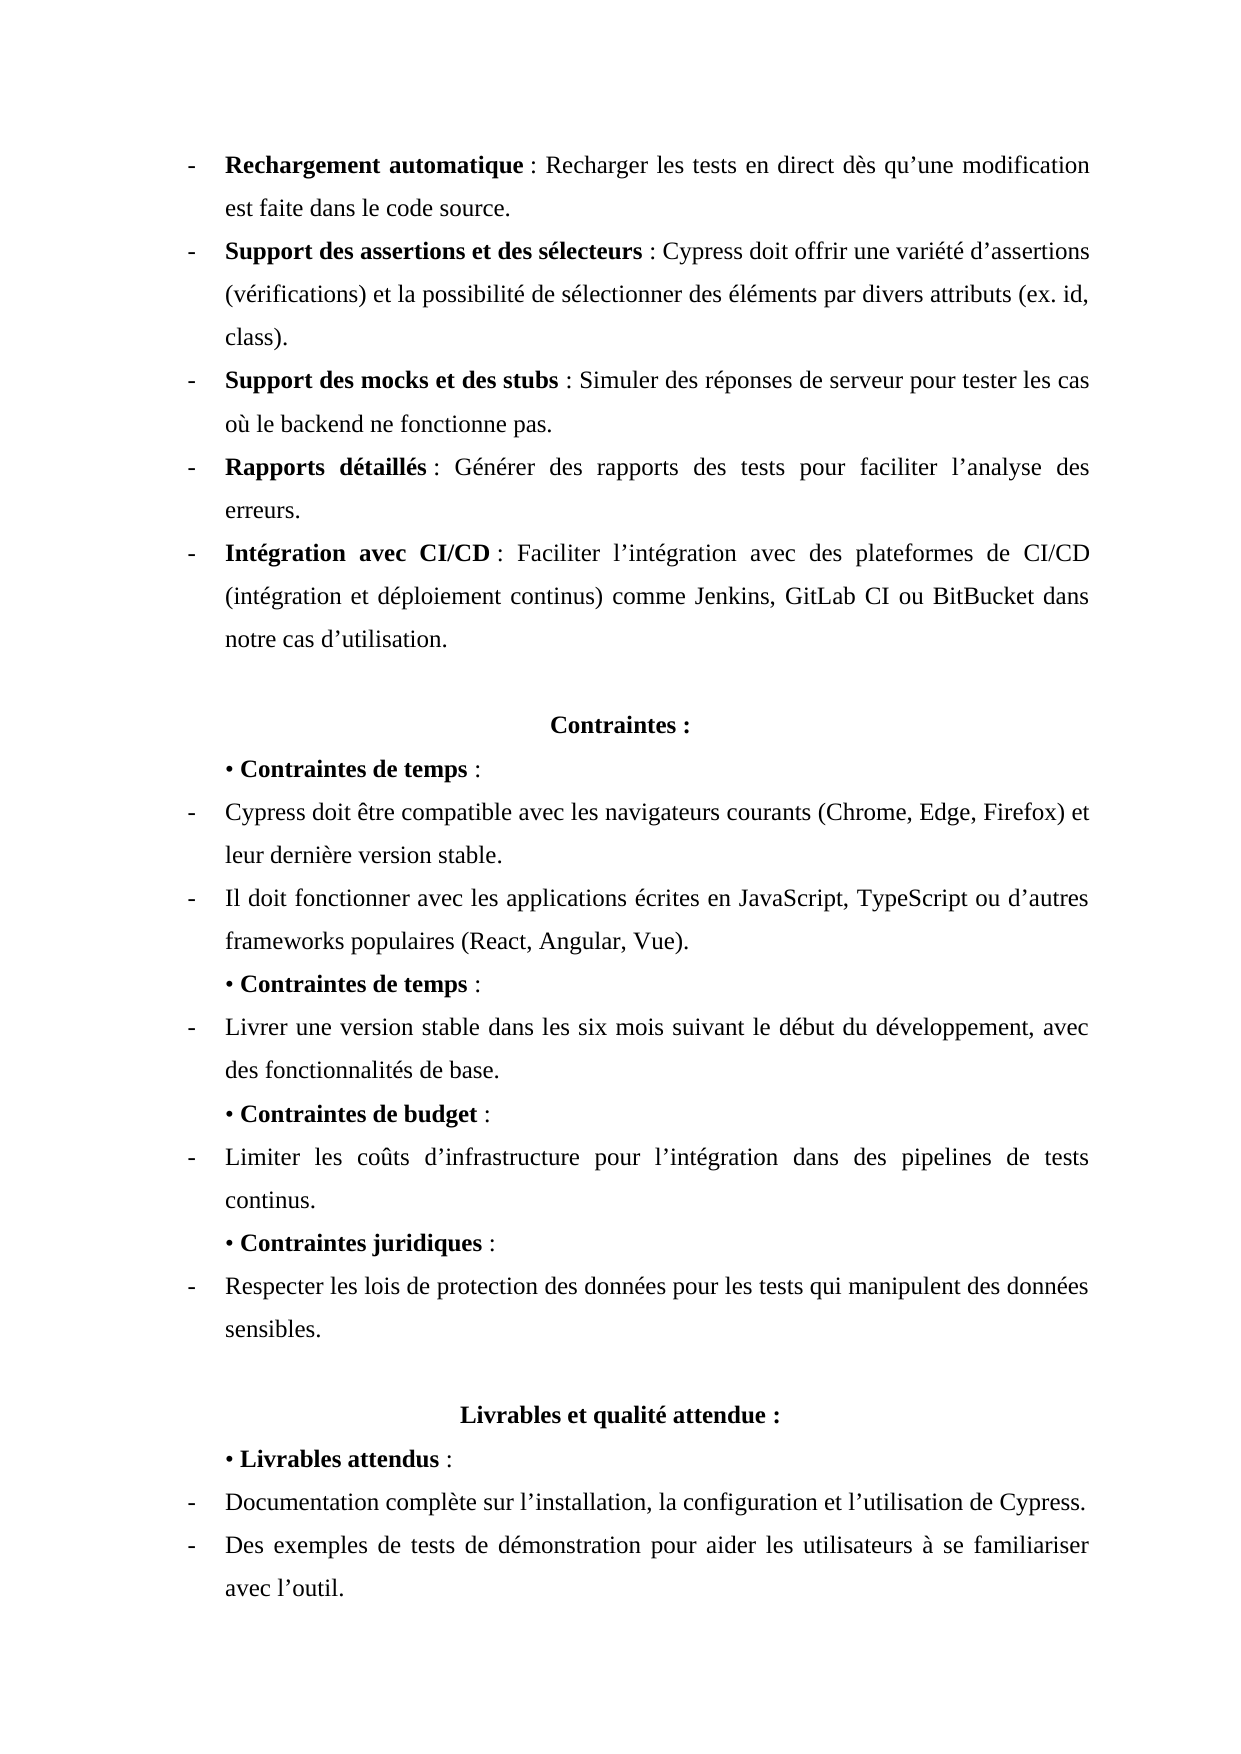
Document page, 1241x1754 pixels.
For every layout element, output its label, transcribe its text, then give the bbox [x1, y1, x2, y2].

list Livrer une version stable dans les six mois suivant le début du développement, avec des fonctionnalités de base. [187, 1185, 1090, 1257]
list Respecter les lois de protection des données pour les tests qui manipulent des données sensibles. [187, 1444, 1090, 1516]
list Rechargement automatique : Recharger les tests en direct dès qu’une modification est faite dans le code source. [187, 322, 1090, 394]
list Limiter les coûts d’infrastructure pour l’intégration dans des pipelines de tests continus. • Contraintes juridiques : [187, 1314, 1090, 1429]
list Intégration avec CI/CD : Faciliter l’intégration avec des plateformes de CI/CD (intégration et déploiement continus) comme Jenkins, GitLab CI ou BitBucket dans notre cas d’utilisation. [187, 711, 1090, 826]
list • Contraintes de temps : [225, 926, 1090, 955]
list • Contraintes de temps : [225, 1142, 1090, 1171]
list Cypress doit être compatible avec les navigateurs courants (Chrome, Edge, Firefox) et leur dernière version stable. [187, 969, 1090, 1041]
list Support des assertions et des sélecteurs : Cypress doit offrir une variété d’assertions (vérifications) et la possibilité de sélectionner des éléments par divers attributs (ex. id, class). [187, 409, 1090, 524]
text Contraintes : [150, 883, 1090, 912]
list • Contraintes de budget : [225, 1271, 1090, 1300]
list Tests en temps réel : Cypress exécute les tests en temps réel, montrant instantanément les changements et erreurs détectées dans l’interface. [187, 236, 1090, 308]
list Il doit fonctionner avec les applications écrites en JavaScript, TypeScript ou d’autres frameworks populaires (React, Angular, Vue). [187, 1056, 1090, 1127]
list Support des mocks et des stubs : Simuler des réponses de serveur pour tester les cas où le backend ne fonctionne pas. [187, 538, 1090, 610]
list Rapports détaillés : Générer des rapports des tests pour faciliter l’analyse des erreurs. [187, 624, 1090, 696]
list Tests de bout en bout (E2E) : Cypress doit permettre de simuler l’expérience utilisateur complète, de la navigation aux interactions complexes sur l’interface. [187, 150, 1090, 222]
text Livrables et qualité attendue : [150, 1573, 1090, 1602]
